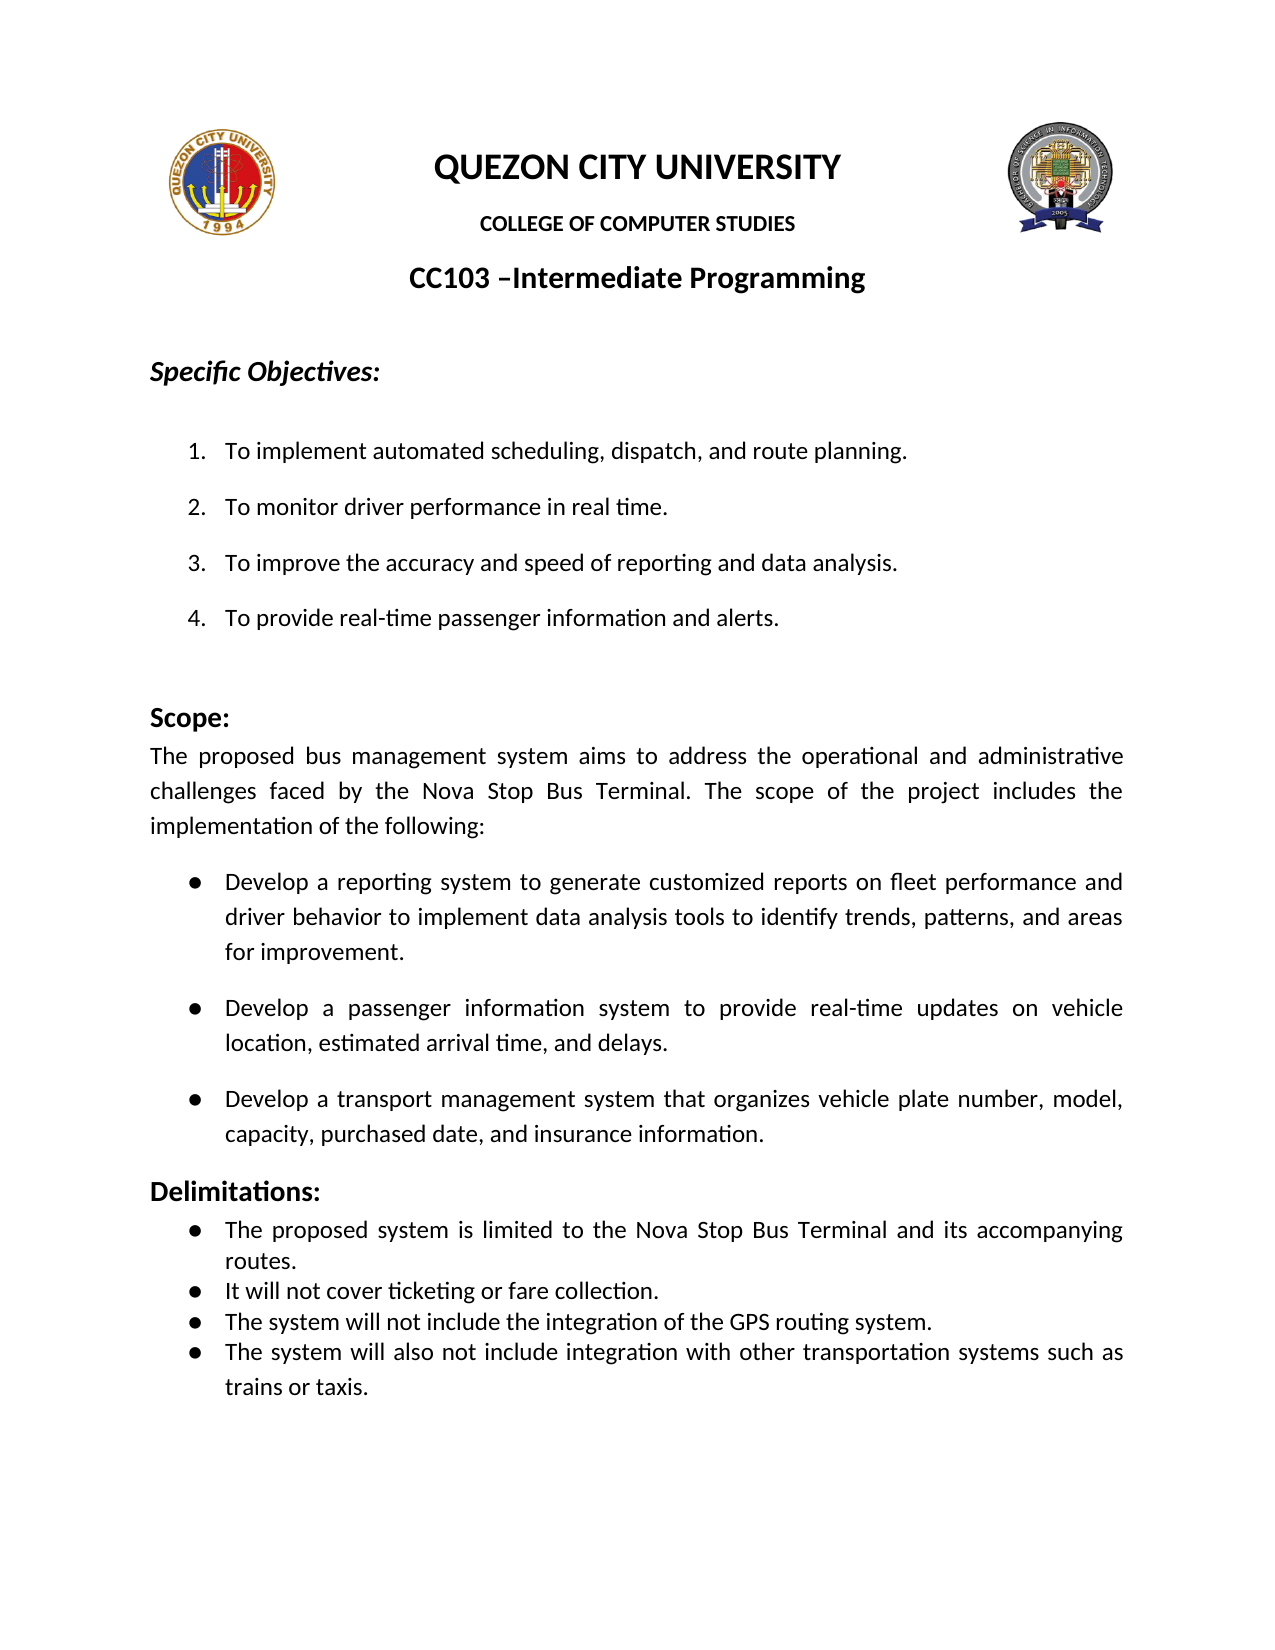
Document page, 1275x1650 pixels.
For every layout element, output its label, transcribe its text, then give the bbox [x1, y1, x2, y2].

list The system will also not include integration with other transportation systems such as trains or taxis. [187, 1337, 1125, 1402]
list It will not cover ticketing or fare collection. [187, 1276, 1125, 1306]
list To monitor driver performance in real time. [187, 491, 1125, 521]
list The system will not include the integration of the GPS routing system. [187, 1306, 1125, 1337]
text Scope: [150, 699, 1125, 735]
text Delimitations: [150, 1173, 1125, 1209]
list The proposed system is limited to the Nova Stop Bus Terminal and its accompanying routes. [187, 1214, 1125, 1276]
text The proposed bus management system aims to address the operational and administrative challenges faced by the Nova Stop Bus Terminal. The scope of the project includes the implementation of the following: [150, 740, 1125, 841]
list To implement automated scheduling, dispatch, and route planning. [187, 435, 1125, 466]
list To provide real-time passenger information and alerts. [187, 602, 1125, 633]
text Specific Objectives: [150, 353, 1125, 389]
list Develop a transport management system that organizes vehicle plate number, model, capacity, purchased date, and insurance information. [187, 1083, 1125, 1148]
list To improve the accuracy and speed of reporting and data analysis. [187, 547, 1125, 577]
list Develop a passenger information system to provide real-time updates on vehicle location, estimated arrival time, and delays. [187, 992, 1125, 1057]
picture [164, 124, 280, 240]
list Develop a reporting system to generate customized reports on fleet performance and driver behavior to implement data analysis tools to identify trends, patterns, and areas for improvement. [187, 866, 1125, 967]
picture [1002, 119, 1119, 236]
